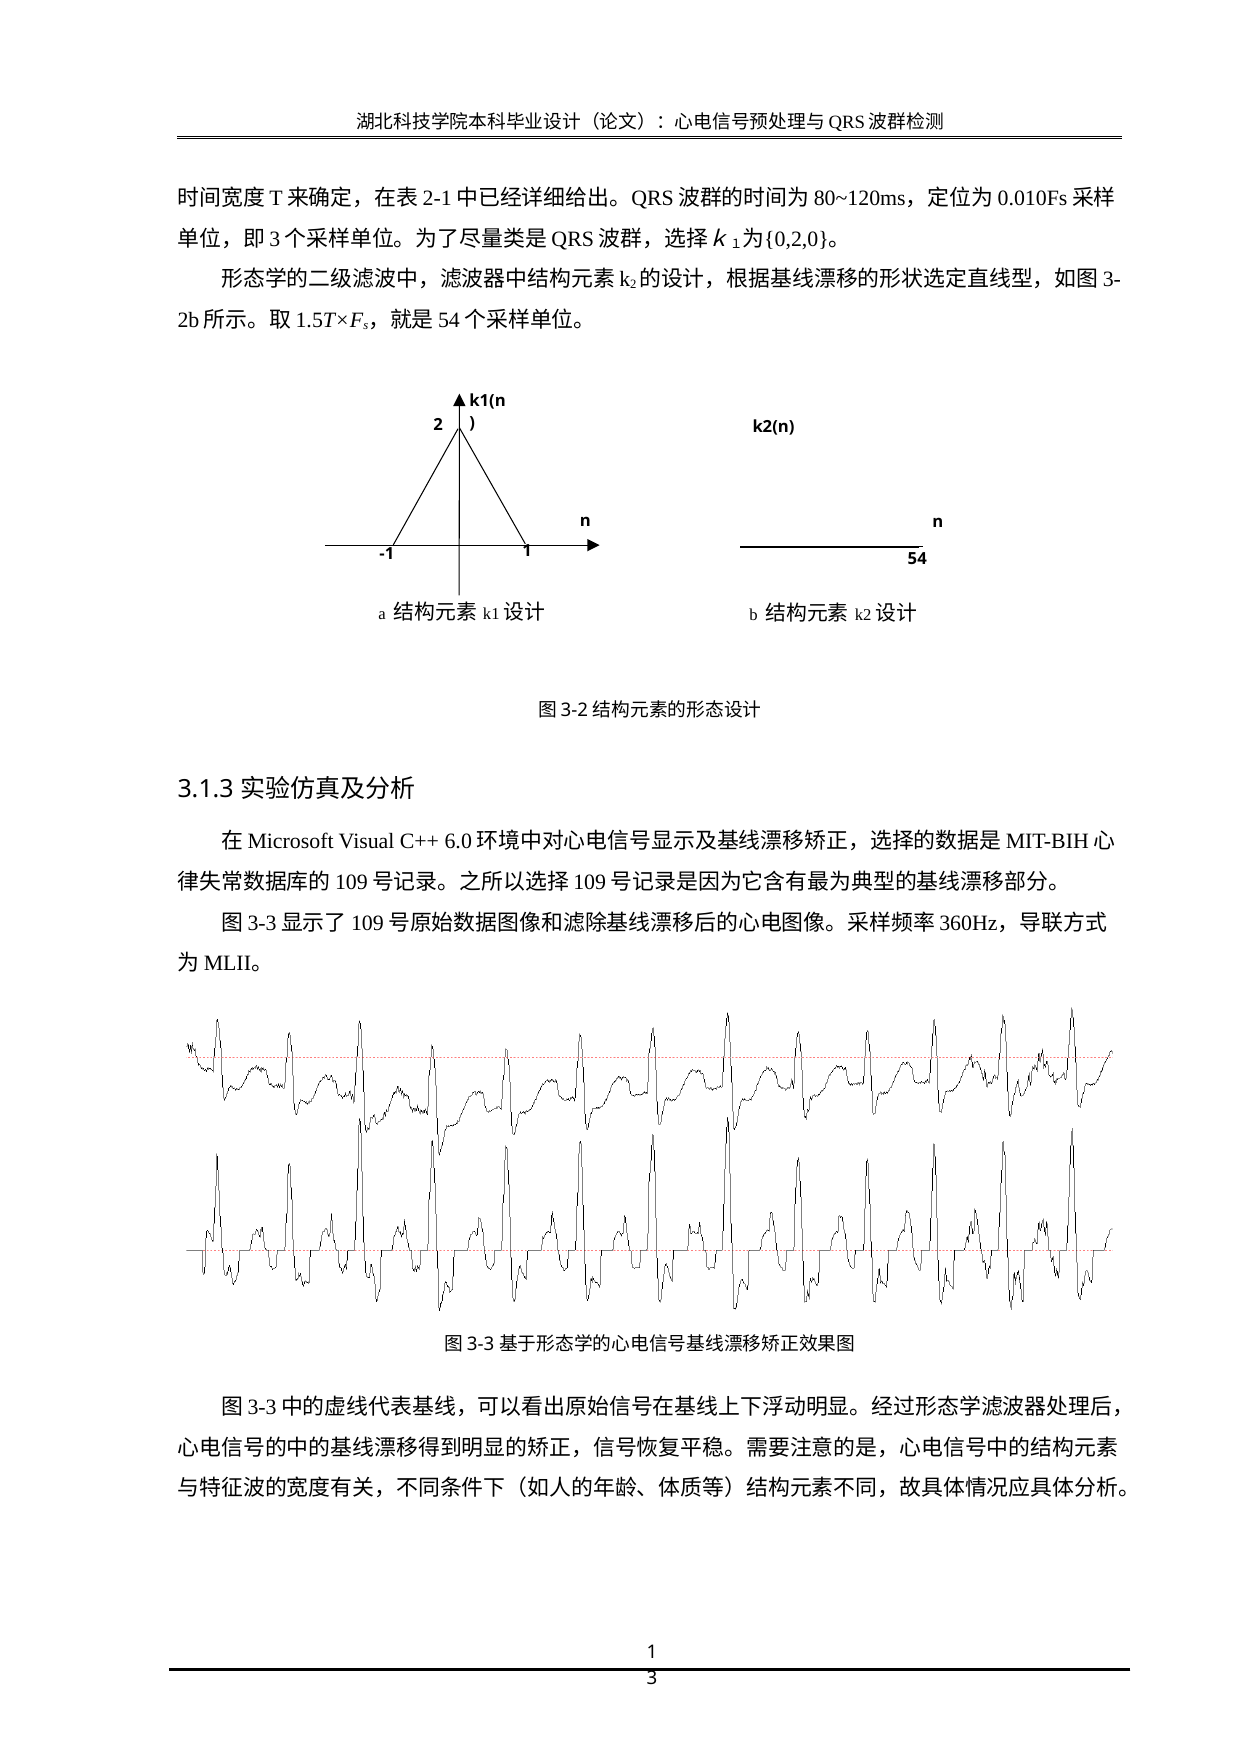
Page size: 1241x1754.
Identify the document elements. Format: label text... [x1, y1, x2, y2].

text 图3-3显示了109号原始数据图像和滤除基线漂移后的心电图像。采样频率360Hz，导联方式为MLII。 [177, 904, 1122, 977]
text 形态学的二级滤波中，滤波器中结构元素k2的设计，根据基线漂移的形状选定直线型，如图3-2b所示。取1.5T×Fs，就是54个采样单位。 [177, 261, 1122, 334]
text 在Microsoft Visual C++ 6.0环境中对心电信号显示及基线漂移矫正，选择的数据是MIT-BIH心律失常数据库的109号记录。之所以选择109号记录是因为它含有最为典型的基线漂移部分。 [177, 823, 1122, 896]
text 图3-3 基于形态学的心电信号基线漂移矫正效果图 [177, 1326, 1122, 1359]
picture [186, 1001, 1113, 1311]
text 图3-3中的虚线代表基线，可以看出原始信号在基线上下浮动明显。经过形态学滤波器处理后，心电信号的中的基线漂移得到明显的矫正，信号恢复平稳。需要注意的是，心电信号中的结构元素与特征波的宽度有关，不同条件下（如人的年龄、体质等）结构元素不同，故具体情况应具体分析。 [177, 1389, 1122, 1502]
subtitle 3.1.3 实验仿真及分析 [177, 754, 1122, 819]
text 图3-2 结构元素的形态设计 [177, 692, 1122, 724]
